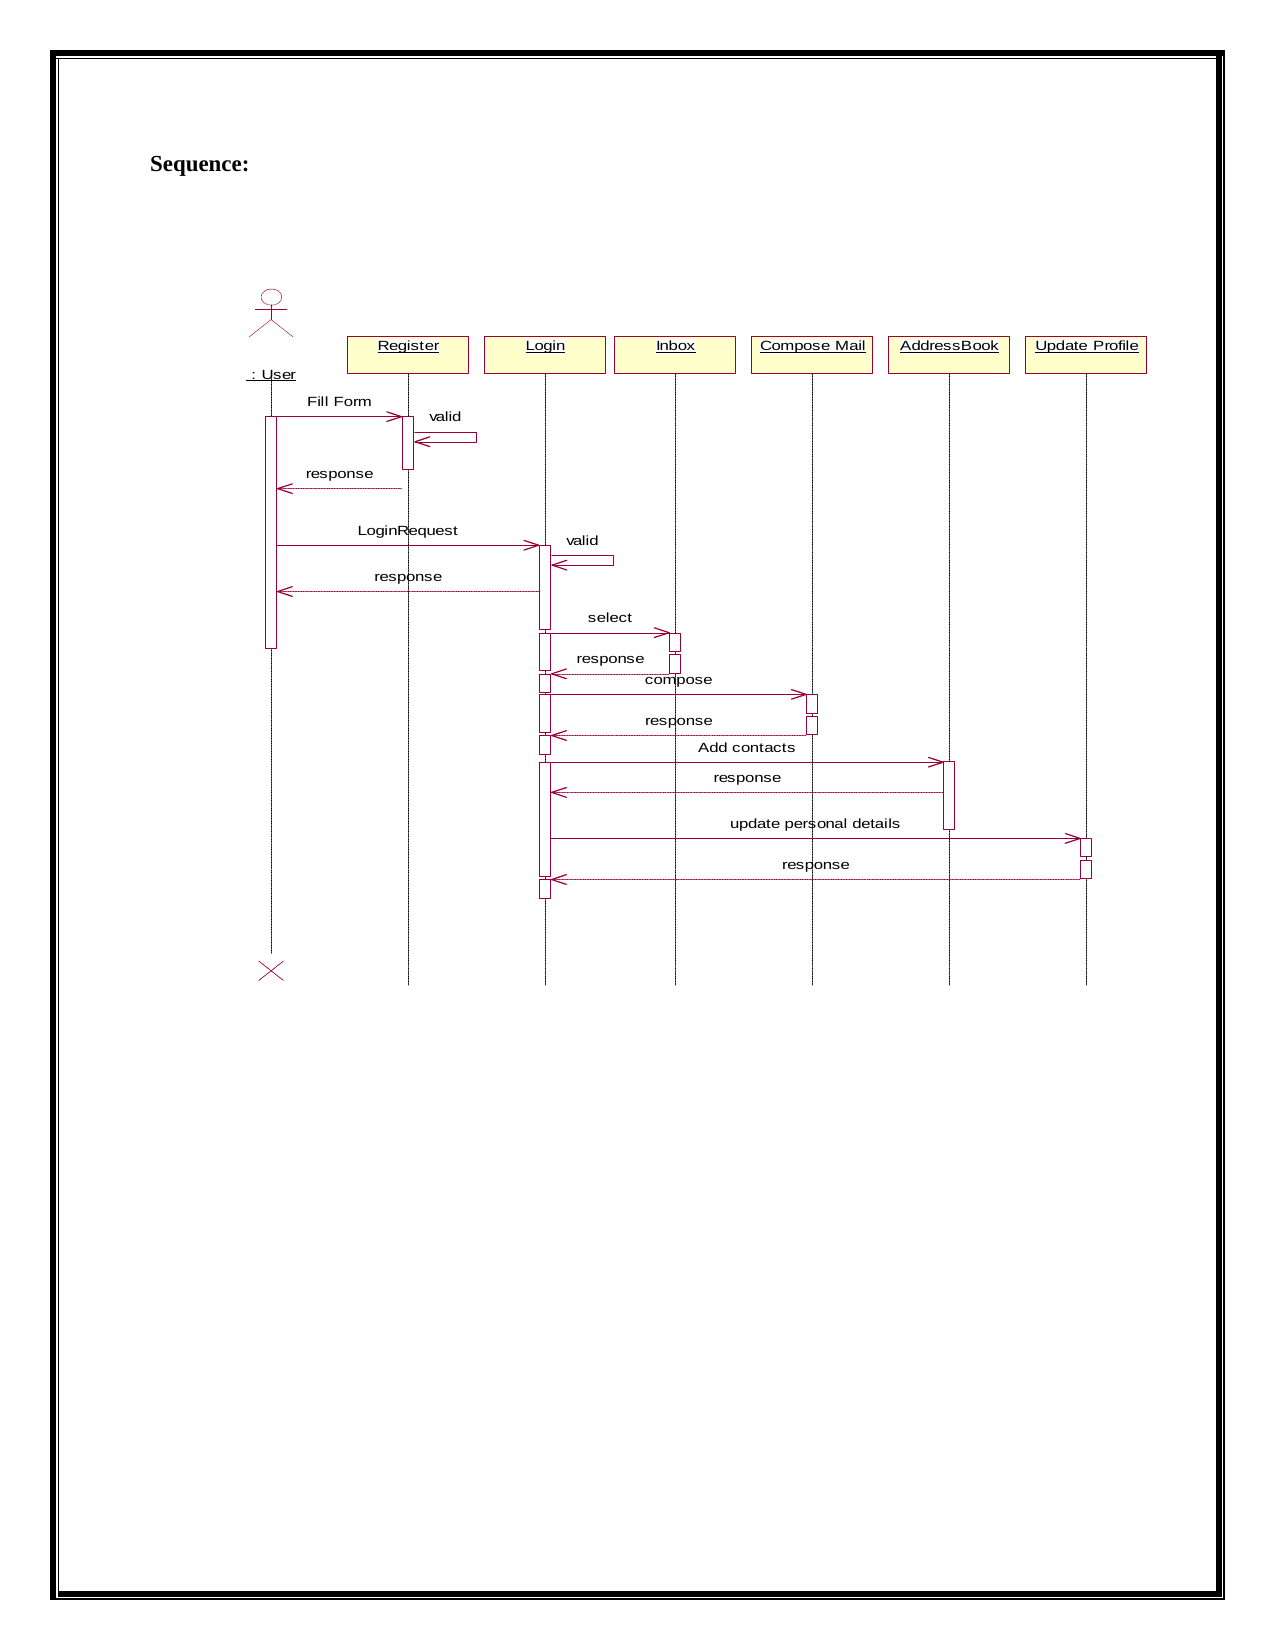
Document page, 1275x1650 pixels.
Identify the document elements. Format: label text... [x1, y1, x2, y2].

text Sequence: [150, 150, 1125, 176]
